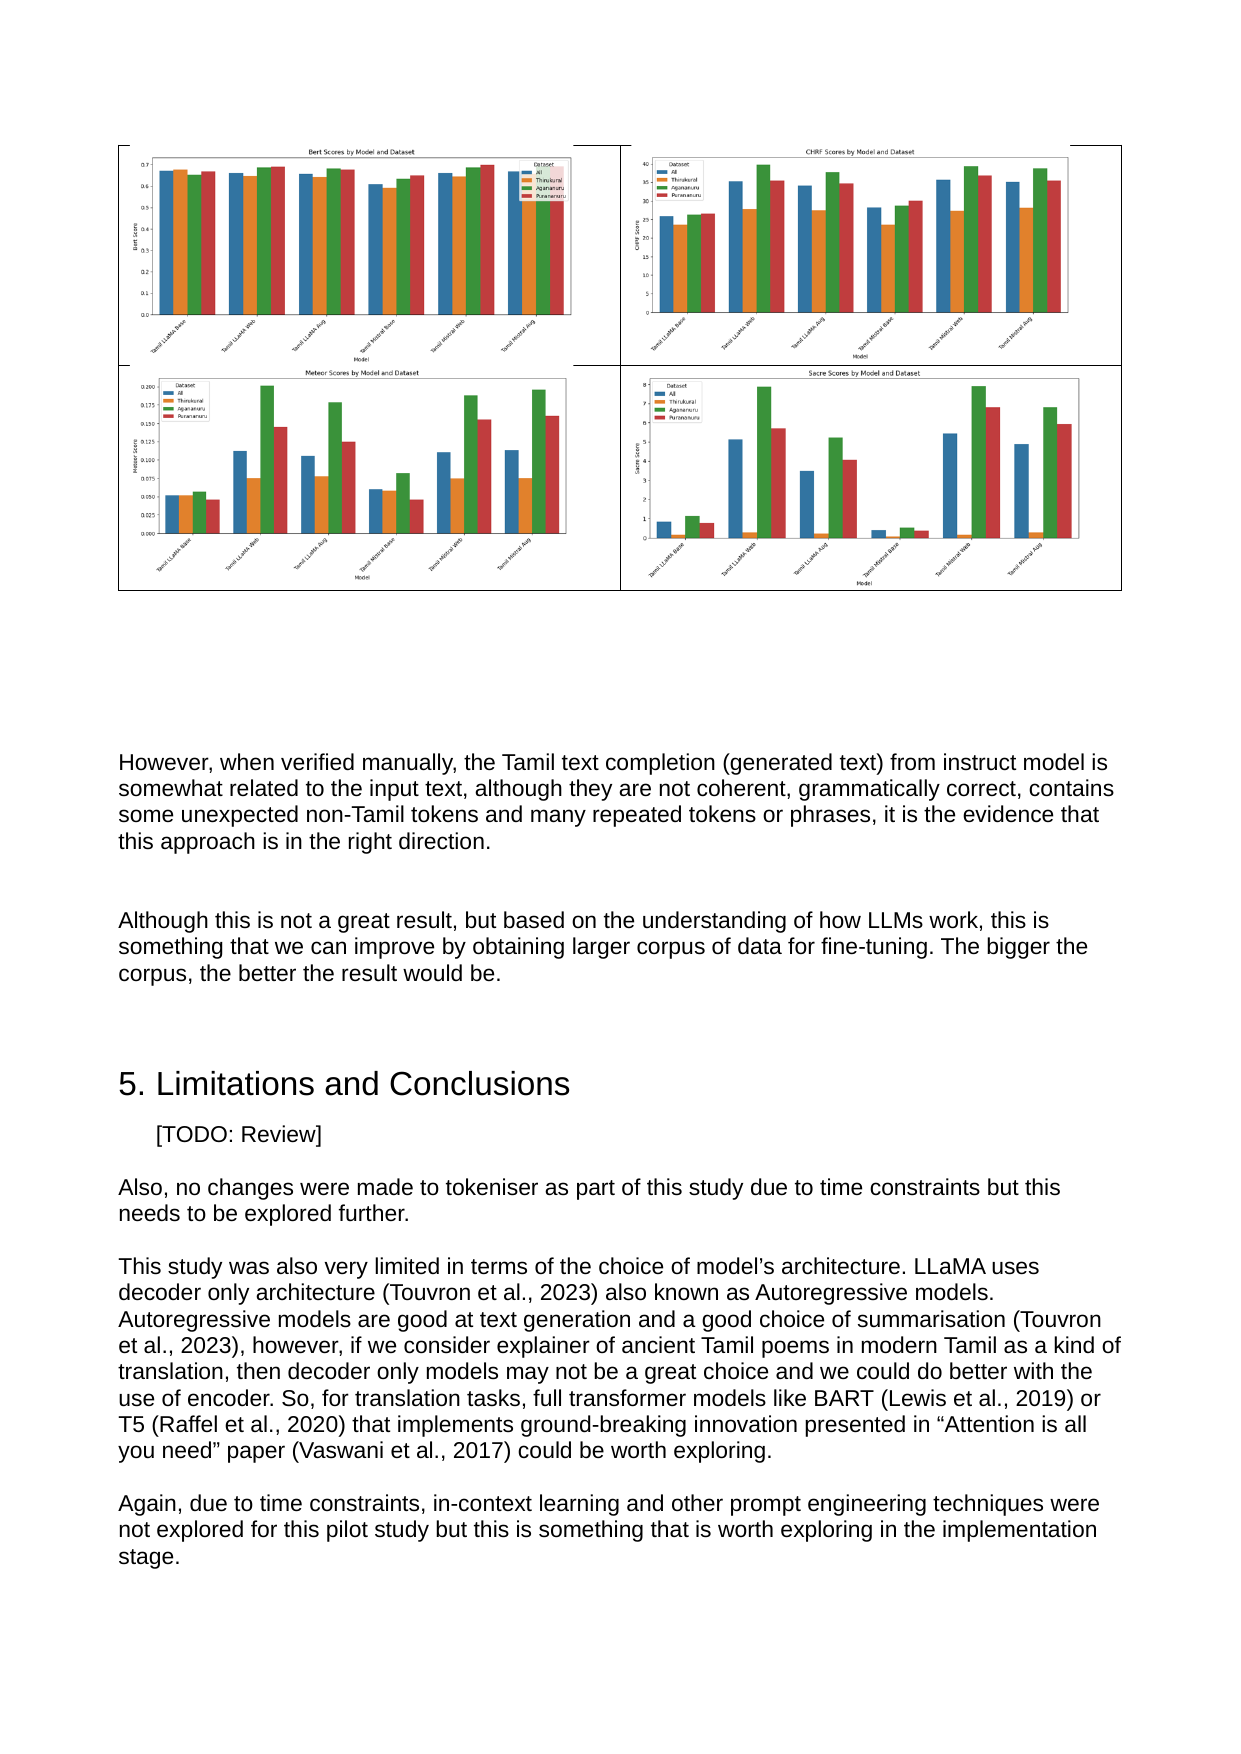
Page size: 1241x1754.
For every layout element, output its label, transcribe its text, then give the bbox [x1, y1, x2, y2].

text Also, no changes were made to tokeniser as part of this study due to time constraints but this needs to be explored further. [118, 1174, 1122, 1227]
text Although this is not a great result, but based on the understanding of how LLMs work, this is something that we can improve by obtaining larger corpus of data for fine-tuning. The bigger the corpus, the better the result would be. [118, 907, 1122, 986]
list [TODO: Review] [156, 1121, 1122, 1147]
table_cell [119, 366, 620, 589]
table_header [119, 146, 129, 365]
table_header [574, 146, 620, 365]
text Again, due to time constraints, in-context learning and other prompt engineering techniques were not explored for this pilot study but this is something that is worth exploring in the implementation stage. [118, 1490, 1122, 1569]
subtitle Limitations and Conclusions [118, 1063, 1122, 1102]
table_cell [621, 366, 631, 589]
text However, when verified manually, the Tamil text completion (generated text) from instruct model is somewhat related to the input text, although they are not coherent, grammatically correct, contains some unexpected non-Tamil tokens and many repeated tokens or phrases, it is the evidence that this approach is in the right direction. [118, 749, 1122, 854]
text This study was also very limited in terms of the choice of model’s architecture. LLaMA uses decoder only architecture also known as Autoregressive models. Autoregressive models are good at text generation and a good choice of summarisation , however, if we consider explainer of ancient Tamil poems in modern Tamil as a kind of translation, then decoder only models may not be a great choice and we could do better with the use of encoder. So, for translation tasks, full transformer models like BART or T5 that implements ground-breaking innovation presented in “Attention is all you need” paper could be worth exploring. [118, 1253, 1122, 1464]
picture [631, 145, 1071, 363]
picture [631, 366, 1082, 590]
table_cell [1082, 366, 1121, 589]
picture [129, 145, 574, 584]
table_header [621, 146, 1121, 365]
